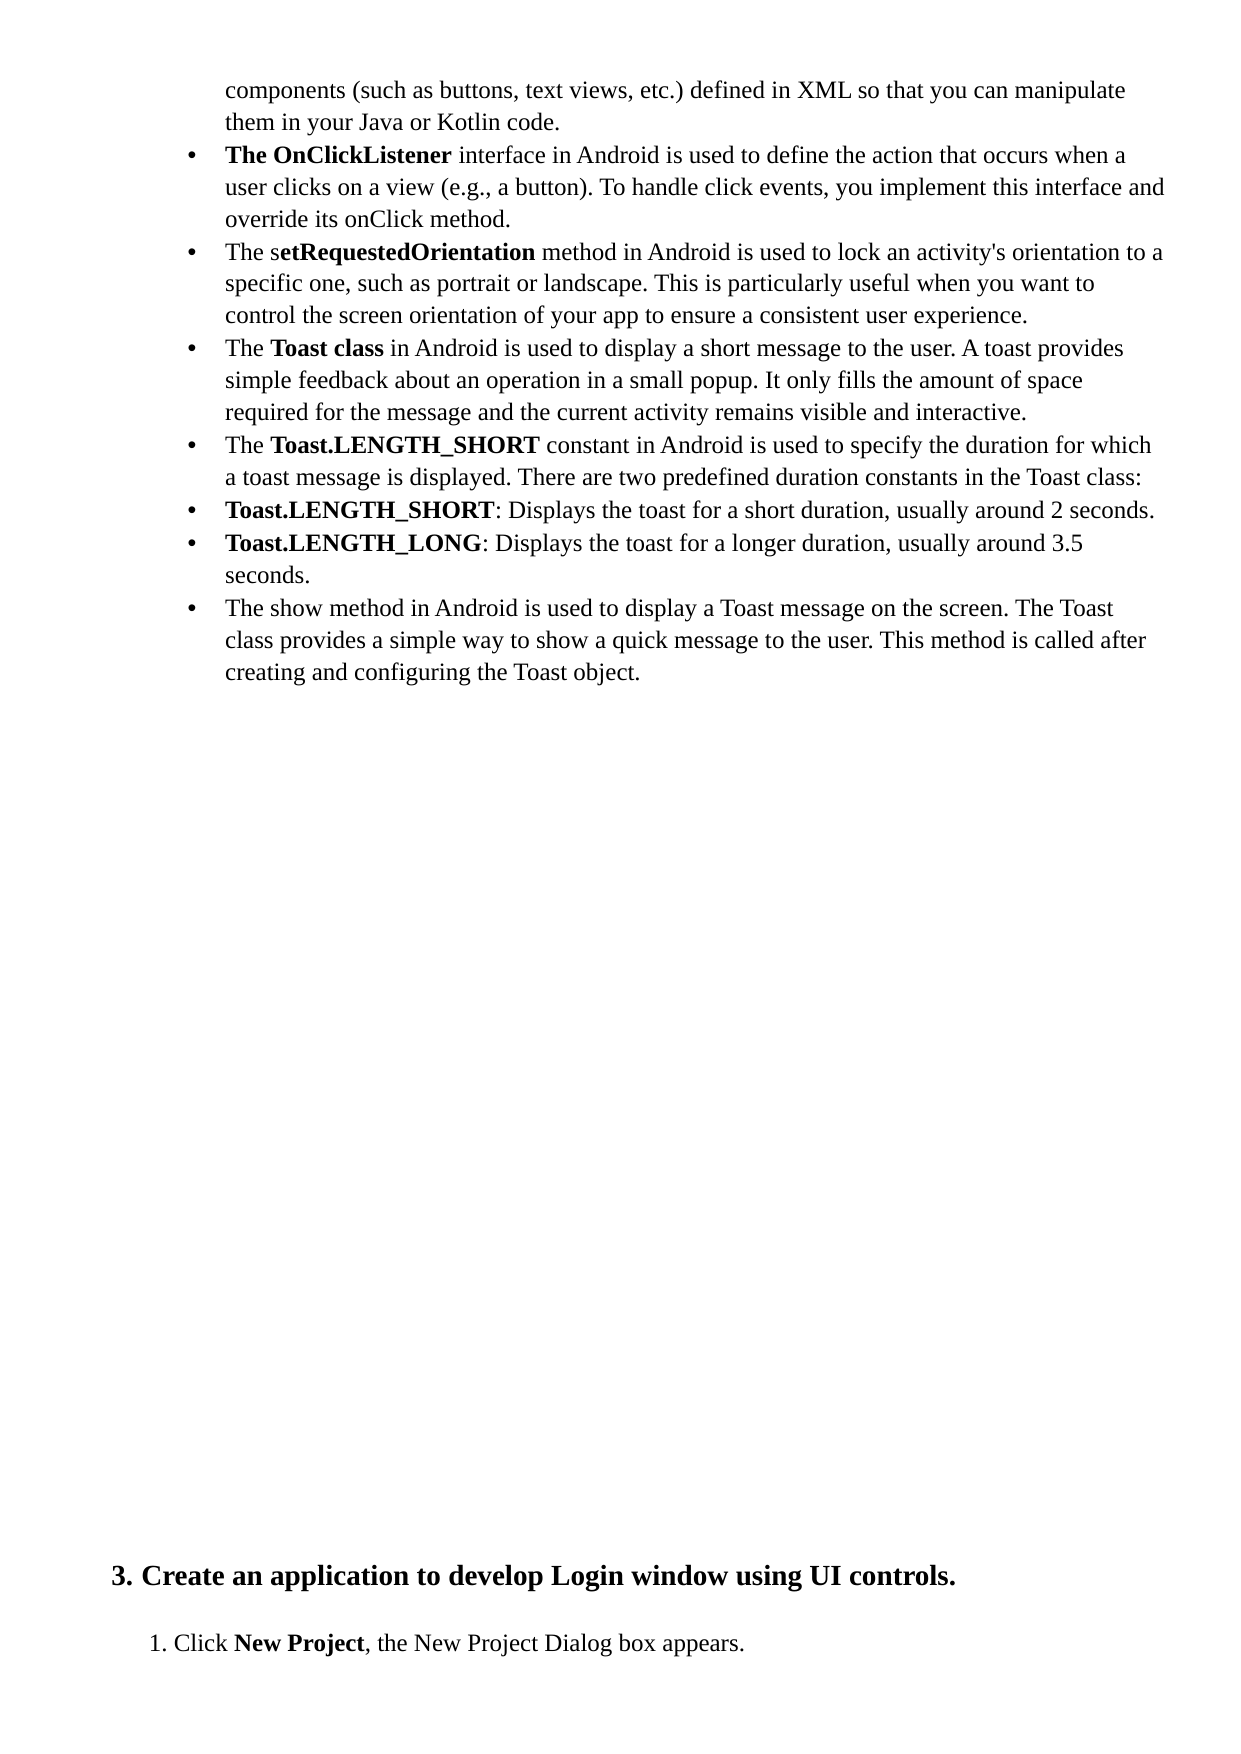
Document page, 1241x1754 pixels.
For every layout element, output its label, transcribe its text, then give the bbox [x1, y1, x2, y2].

text 3. Create an application to develop Login window using UI controls. [111, 1558, 1165, 1591]
list The setRequestedOrientation method in Android is used to lock an activity's orientation to a specific one, such as portrait or landscape. This is particularly useful when you want to control the screen orientation of your app to ensure a consistent user experience. [187, 237, 1165, 329]
list The OnClickListener interface in Android is used to define the action that occurs when a user clicks on a view (e.g., a button). To handle click events, you implement this interface and override its onClick method. [187, 140, 1165, 232]
list The Toast class in Android is used to display a short message to the user. A toast provides simple feedback about an operation in a small popup. It only fills the amount of space required for the message and the current activity remains visible and interactive. [187, 333, 1165, 426]
list The Toast.LENGTH_SHORT constant in Android is used to specify the duration for which a toast message is displayed. There are two predefined duration constants in the Toast class: [187, 430, 1165, 491]
list The show method in Android is used to display a Toast message on the screen. The Toast class provides a simple way to show a quick message to the user. This method is called after creating and configuring the Toast object. [187, 593, 1165, 686]
list Toast.LENGTH_SHORT: Displays the toast for a short duration, usually around 2 seconds. [187, 495, 1165, 524]
list Click New Project, the New Project Dialog box appears. [148, 1628, 1165, 1657]
list Toast.LENGTH_LONG: Displays the toast for a longer duration, usually around 3.5 seconds. [187, 528, 1165, 589]
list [187, 75, 1165, 136]
